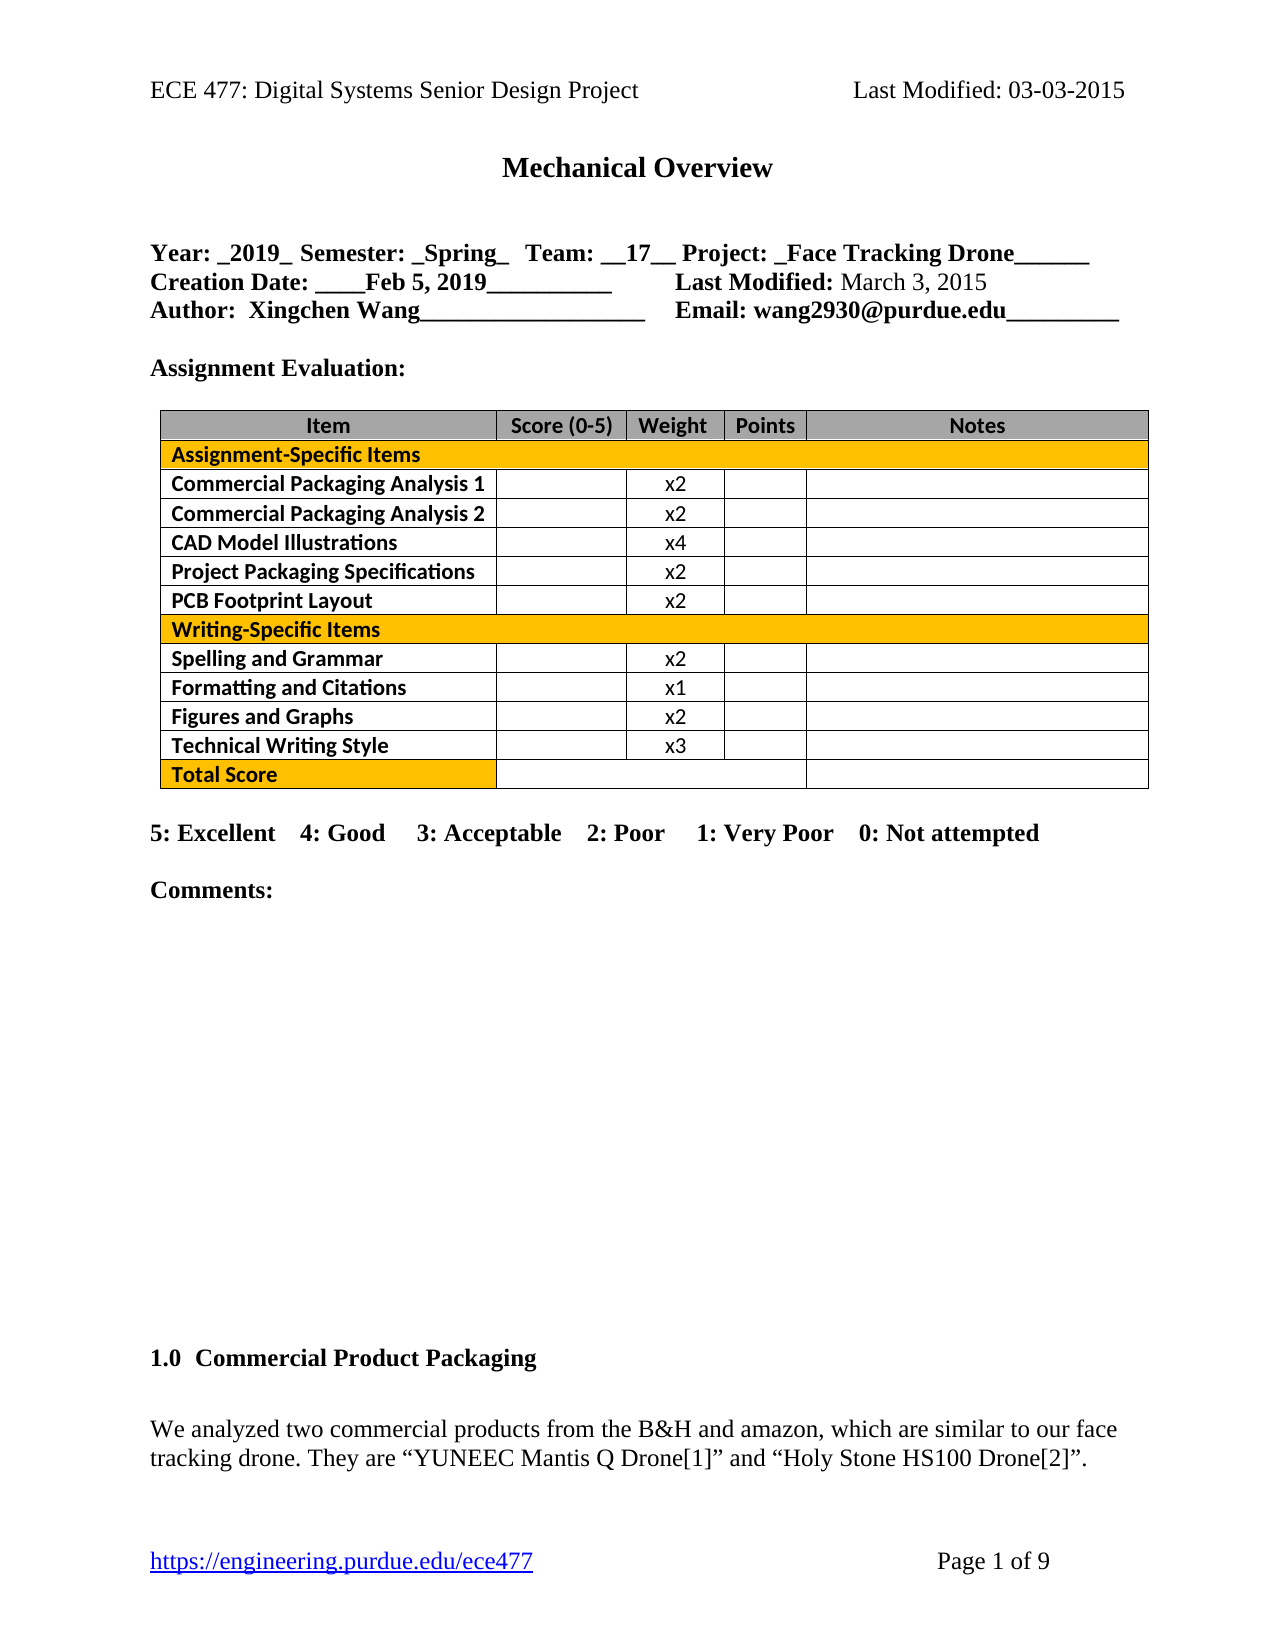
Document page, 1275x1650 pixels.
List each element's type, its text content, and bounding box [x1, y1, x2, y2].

table_cell [725, 470, 806, 498]
table_cell PCB Footprint Layout [161, 586, 496, 614]
table_cell Commercial Packaging Analysis 2 [161, 499, 496, 527]
table_cell x2 [627, 586, 724, 614]
table_cell x2 [627, 499, 724, 527]
table_cell [807, 586, 1148, 614]
table_cell [725, 644, 806, 672]
table_cell Assignment-Specific Items [161, 441, 1148, 468]
table_cell x2 [627, 702, 724, 730]
table_header Weight [627, 411, 724, 439]
table_cell [497, 470, 626, 498]
table_cell Figures and Graphs [161, 702, 496, 730]
table_cell x2 [627, 644, 724, 672]
table_cell [807, 731, 1148, 759]
table_cell [497, 673, 626, 701]
title Year: _2019_ Semester: _Spring_ Team: __17__ Project: _Face Tracking Drone______ [150, 238, 1125, 267]
table_cell [497, 528, 626, 556]
table_header Points [725, 411, 806, 439]
table_cell [497, 499, 626, 527]
table_cell [497, 702, 626, 730]
table_cell [725, 528, 806, 556]
table_cell [725, 731, 806, 759]
table_cell [807, 644, 1148, 672]
table_cell [497, 760, 806, 788]
title Comments: [150, 876, 1125, 904]
table_cell [497, 644, 626, 672]
table_cell Spelling and Grammar [161, 644, 496, 672]
table_header Item [161, 411, 496, 439]
table_cell [807, 470, 1148, 498]
title Mechanical Overview [150, 150, 1125, 183]
title Assignment Evaluation: [150, 353, 1125, 382]
table_cell Project Packaging Specifications [161, 557, 496, 585]
title 5: Excellent 4: Good 3: Acceptable 2: Poor 1: Very Poor 0: Not attempted [150, 818, 1125, 847]
table_header Score (0-5) [497, 411, 626, 439]
text We analyzed two commercial products from the B&H and amazon, which are similar to our face tracking drone. They are “YUNEEC Mantis Q Drone[1]” and “Holy Stone HS100 Drone[2]”. [150, 1414, 1125, 1472]
table_cell [807, 760, 1148, 788]
title Creation Date: ____Feb 5, 2019__________ Last Modified: March 3, 2015 [150, 267, 1125, 295]
table_cell Formatting and Citations [161, 673, 496, 701]
table_cell [725, 586, 806, 614]
title Commercial Product Packaging [150, 1343, 1125, 1371]
table_cell [497, 557, 626, 585]
table_cell CAD Model Illustrations [161, 528, 496, 556]
table_cell Writing-Specific Items [161, 615, 1148, 643]
table_cell Commercial Packaging Analysis 1 [161, 470, 496, 498]
table_cell x2 [627, 557, 724, 585]
table_cell [807, 557, 1148, 585]
table_cell [497, 586, 626, 614]
table_cell Technical Writing Style [161, 731, 496, 759]
table_cell [807, 528, 1148, 556]
table_cell [497, 731, 626, 759]
table_cell [807, 499, 1148, 527]
table_cell [725, 499, 806, 527]
table_cell [725, 673, 806, 701]
table_cell [807, 673, 1148, 701]
table_cell x4 [627, 528, 724, 556]
table_cell x2 [627, 470, 724, 498]
title Author: Xingchen Wang__________________ Email: wang2930@purdue.edu_________ [150, 295, 1125, 324]
table_header Notes [807, 411, 1148, 439]
table_cell x3 [627, 731, 724, 759]
table_cell Total Score [161, 760, 496, 788]
table_cell [725, 702, 806, 730]
table_cell [807, 702, 1148, 730]
table_cell x1 [627, 673, 724, 701]
table_cell [725, 557, 806, 585]
